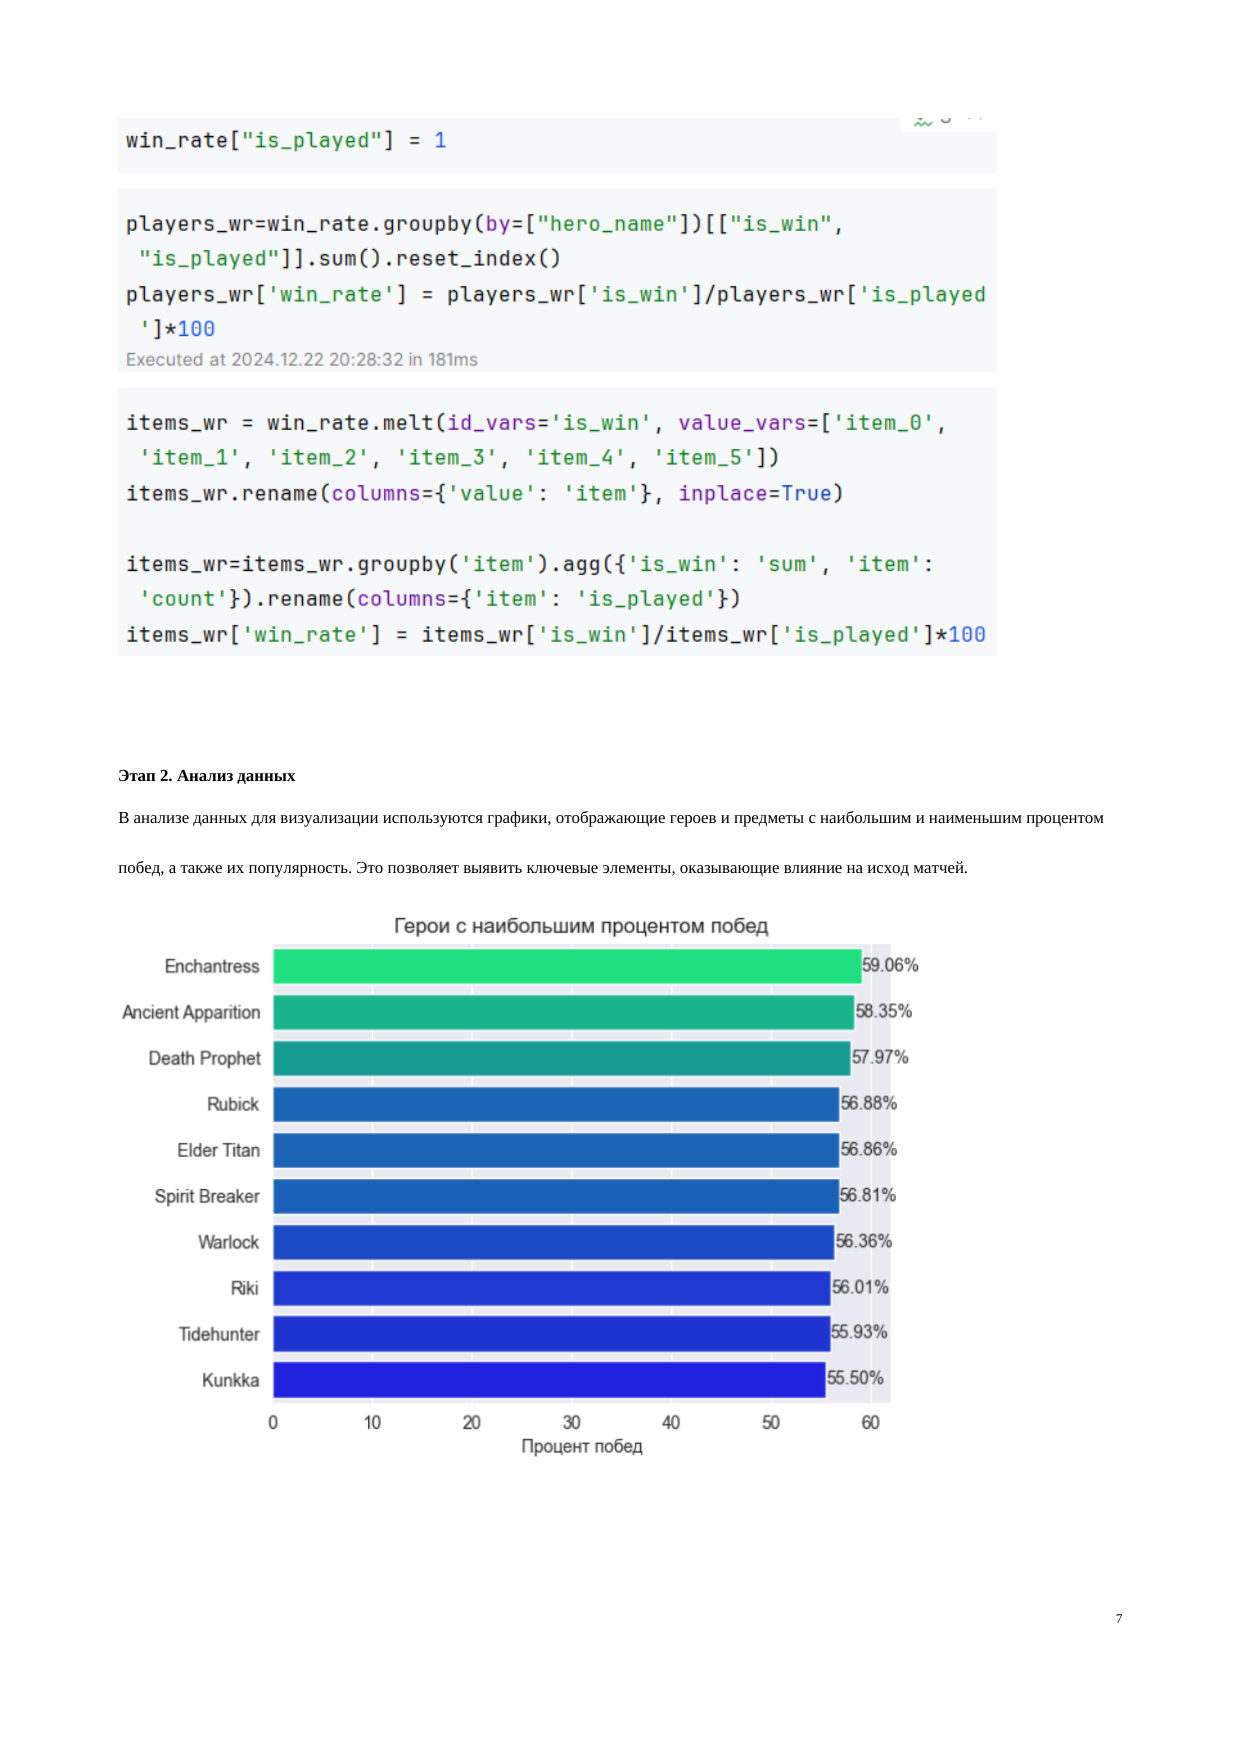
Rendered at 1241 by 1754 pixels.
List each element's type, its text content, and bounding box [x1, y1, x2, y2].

text В анализе данных для визуализации используются графики, отображающие героев и предметы с наибольшим и наименьшим процентом побед, а также их популярность. Это позволяет выявить ключевые элементы, оказывающие влияние на исход матчей. [118, 794, 1122, 878]
subtitle Этап 2. Анализ данных [118, 752, 1122, 785]
picture [117, 118, 997, 656]
picture [118, 894, 937, 1473]
